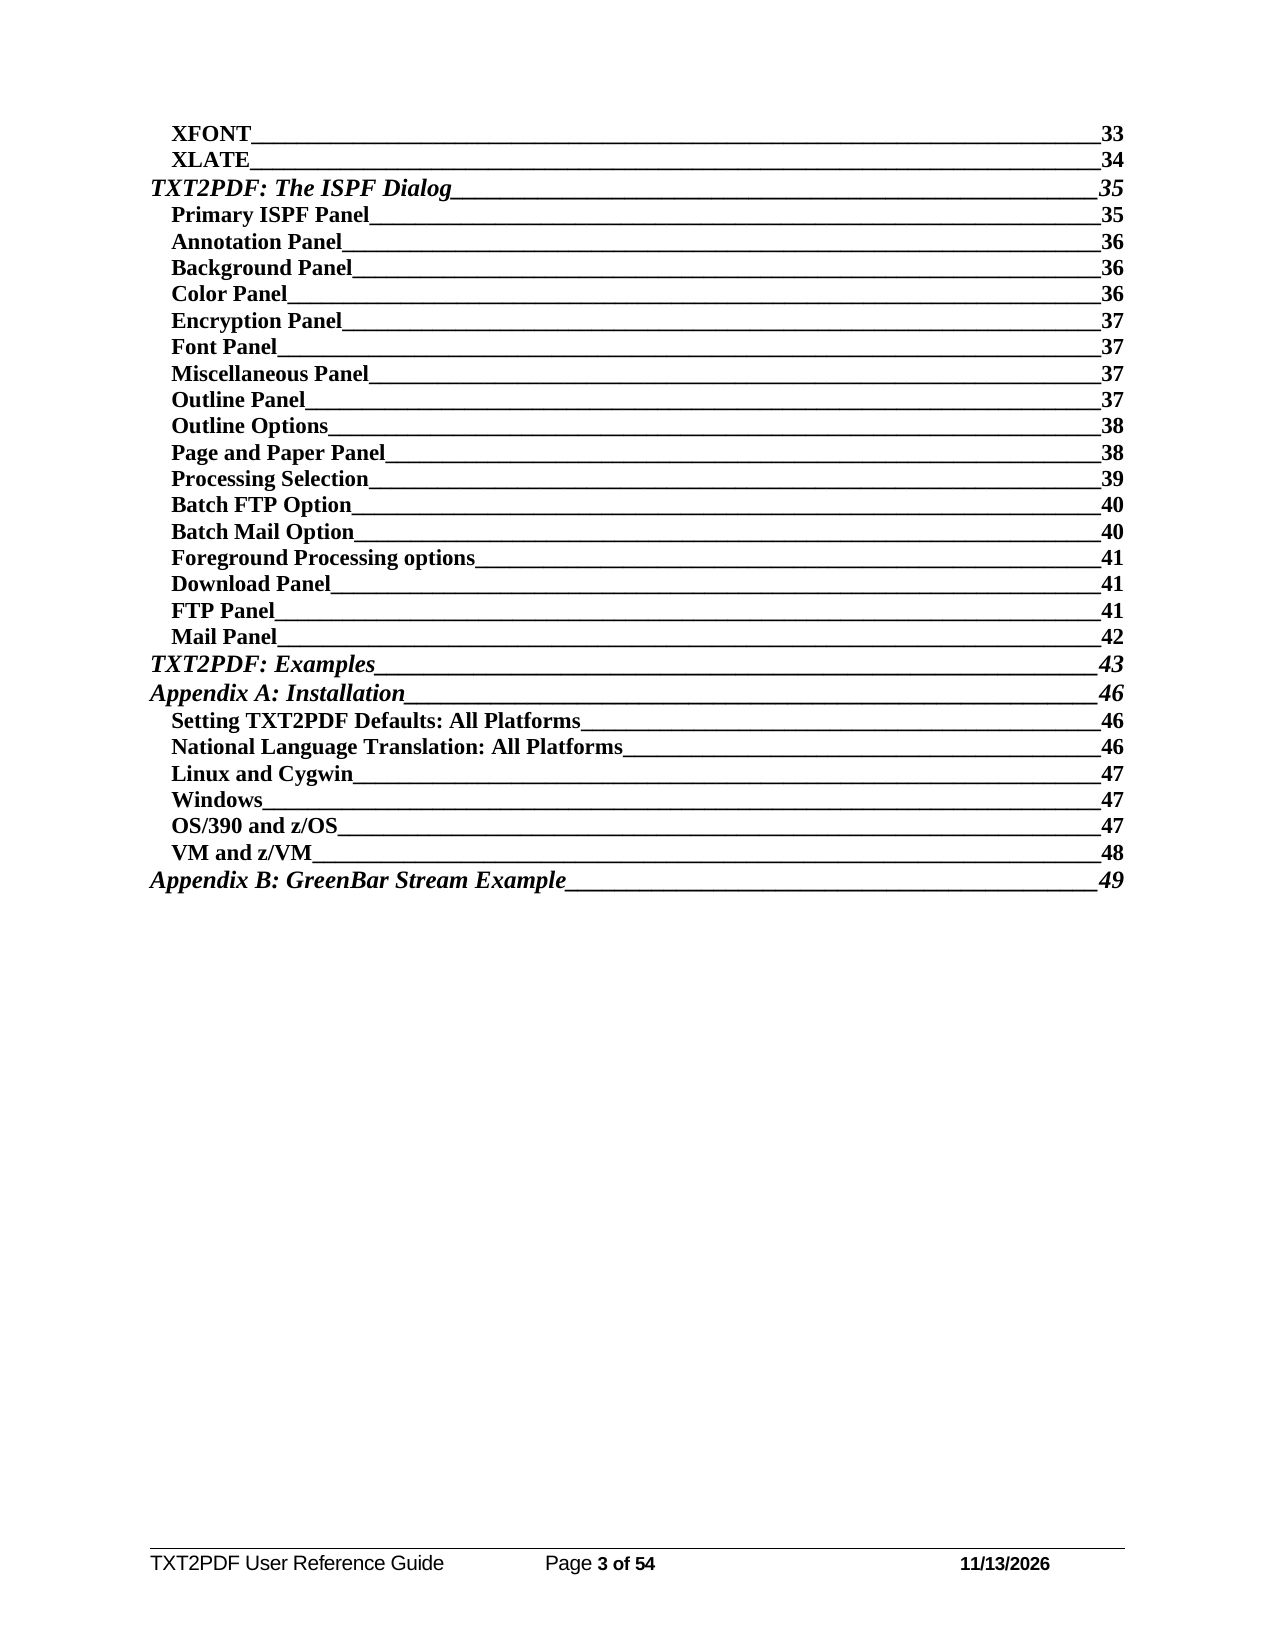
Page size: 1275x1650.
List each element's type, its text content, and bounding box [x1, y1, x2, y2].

text FTP Panel 41 [171, 597, 1125, 623]
text XLATE 34 [171, 146, 1125, 173]
text OS/390 and z/OS 47 [171, 812, 1125, 839]
text Background Panel 36 [171, 254, 1125, 281]
text TXT2PDF: Examples 43 [150, 649, 1125, 678]
text Appendix B: GreenBar Stream Example 49 [150, 865, 1125, 894]
text Color Panel 36 [171, 281, 1125, 307]
text Linux and Cygwin 47 [171, 760, 1125, 786]
text Batch Mail Option 40 [171, 518, 1125, 544]
text Outline Panel 37 [171, 386, 1125, 412]
text Font Panel 37 [171, 333, 1125, 359]
text Setting TXT2PDF Defaults: All Platforms 46 [171, 707, 1125, 733]
text Mail Panel 42 [171, 623, 1125, 649]
text Download Panel 41 [171, 570, 1125, 597]
text Page and Paper Panel 38 [171, 439, 1125, 465]
text Miscellaneous Panel 37 [171, 359, 1125, 386]
text Encryption Panel 37 [171, 307, 1125, 333]
text Appendix A: Installation 46 [150, 678, 1125, 707]
text Batch FTP Option 40 [171, 491, 1125, 518]
text Processing Selection 39 [171, 465, 1125, 491]
text Windows 47 [171, 786, 1125, 812]
text TXT2PDF: The ISPF Dialog 35 [150, 173, 1125, 201]
text VM and z/VM 48 [171, 839, 1125, 865]
text Annotation Panel 36 [171, 228, 1125, 254]
text Primary ISPF Panel 35 [171, 201, 1125, 228]
text Foreground Processing options 41 [171, 544, 1125, 570]
text National Language Translation: All Platforms 46 [171, 733, 1125, 760]
text Outline Options 38 [171, 412, 1125, 439]
text XFONT 33 [171, 120, 1125, 146]
